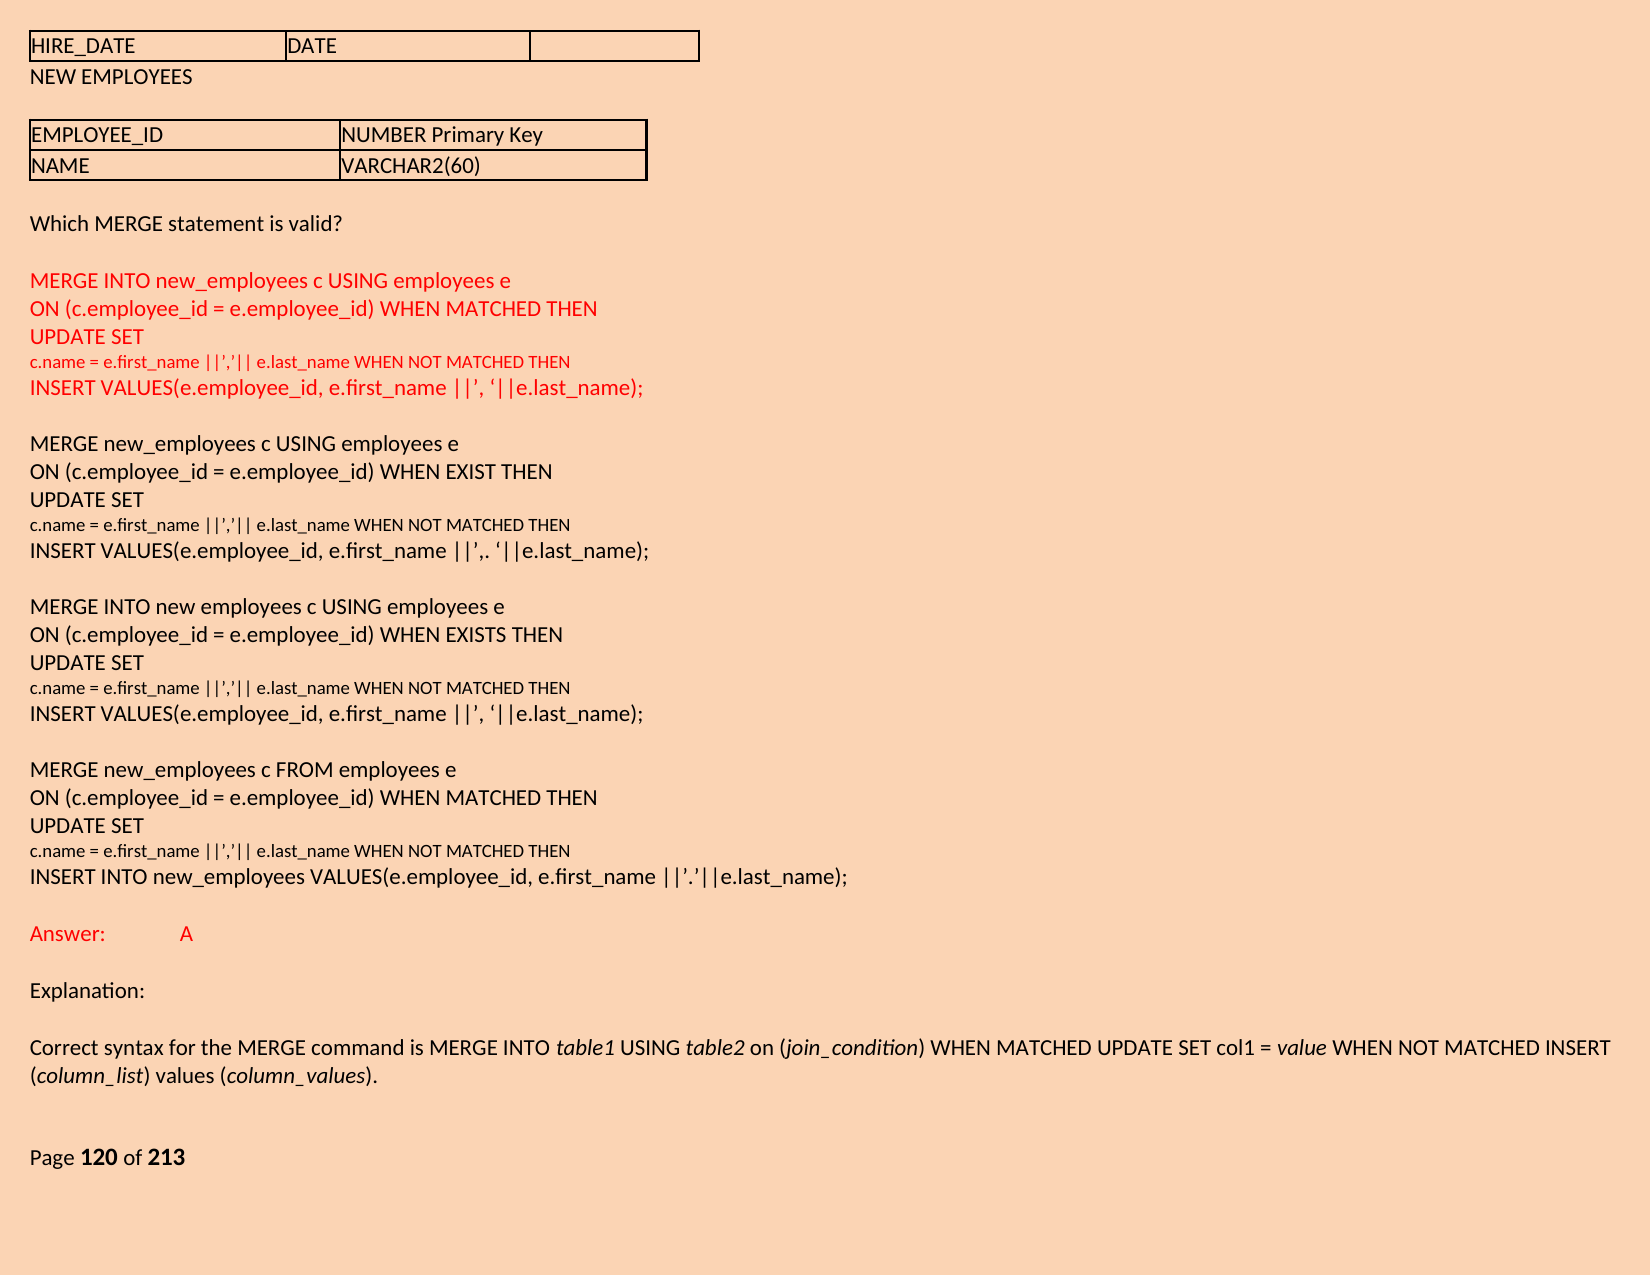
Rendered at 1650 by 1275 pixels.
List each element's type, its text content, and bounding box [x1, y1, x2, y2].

text Explanation: [29, 976, 1620, 1004]
text UPDATE SET [29, 322, 1620, 350]
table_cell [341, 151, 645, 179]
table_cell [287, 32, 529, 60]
text Answer: A [29, 919, 1620, 947]
text INSERT VALUES(e.employee_id, e.first_name ||’, ‘||e.last_name); [29, 373, 1620, 401]
text ON (c.employee_id = e.employee_id) WHEN MATCHED THEN [29, 783, 1620, 811]
text MERGE new_employees c FROM employees e [29, 755, 1620, 783]
text ON (c.employee_id = e.employee_id) WHEN EXISTS THEN [29, 620, 1620, 648]
text MERGE INTO new_employees c USING employees e [29, 266, 1620, 294]
text c.name = e.first_name ||’,’|| e.last_name WHEN NOT MATCHED THEN [29, 350, 1620, 373]
text c.name = e.first_name ||’,’|| e.last_name WHEN NOT MATCHED THEN [29, 676, 1620, 699]
text Correct syntax for the MERGE command is MERGE INTO table1 USING table2 on (join_condition) WHEN MATCHED UPDATE SET col1 = value WHEN NOT MATCHED INSERT (column_list) values (column_values). [29, 1033, 1620, 1089]
text INSERT INTO new_employees VALUES(e.employee_id, e.first_name ||’.’||e.last_name); [29, 862, 1620, 890]
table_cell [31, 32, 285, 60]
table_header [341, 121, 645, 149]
text c.name = e.first_name ||’,’|| e.last_name WHEN NOT MATCHED THEN [29, 513, 1620, 536]
text INSERT VALUES(e.employee_id, e.first_name ||’,. ‘||e.last_name); [29, 536, 1620, 564]
text Which MERGE statement is valid? [29, 209, 1620, 238]
text UPDATE SET [29, 811, 1620, 839]
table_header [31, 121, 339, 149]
text ON (c.employee_id = e.employee_id) WHEN EXIST THEN [29, 457, 1620, 485]
text UPDATE SET [29, 648, 1620, 676]
text MERGE INTO new employees c USING employees e [29, 592, 1620, 620]
text ON (c.employee_id = e.employee_id) WHEN MATCHED THEN [29, 294, 1620, 322]
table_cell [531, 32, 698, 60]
text c.name = e.first_name ||’,’|| e.last_name WHEN NOT MATCHED THEN [29, 839, 1620, 862]
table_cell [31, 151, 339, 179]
text INSERT VALUES(e.employee_id, e.first_name ||’, ‘||e.last_name); [29, 699, 1620, 727]
text MERGE new_employees c USING employees e [29, 429, 1620, 457]
text NEW EMPLOYEES [29, 62, 1620, 90]
text UPDATE SET [29, 485, 1620, 513]
